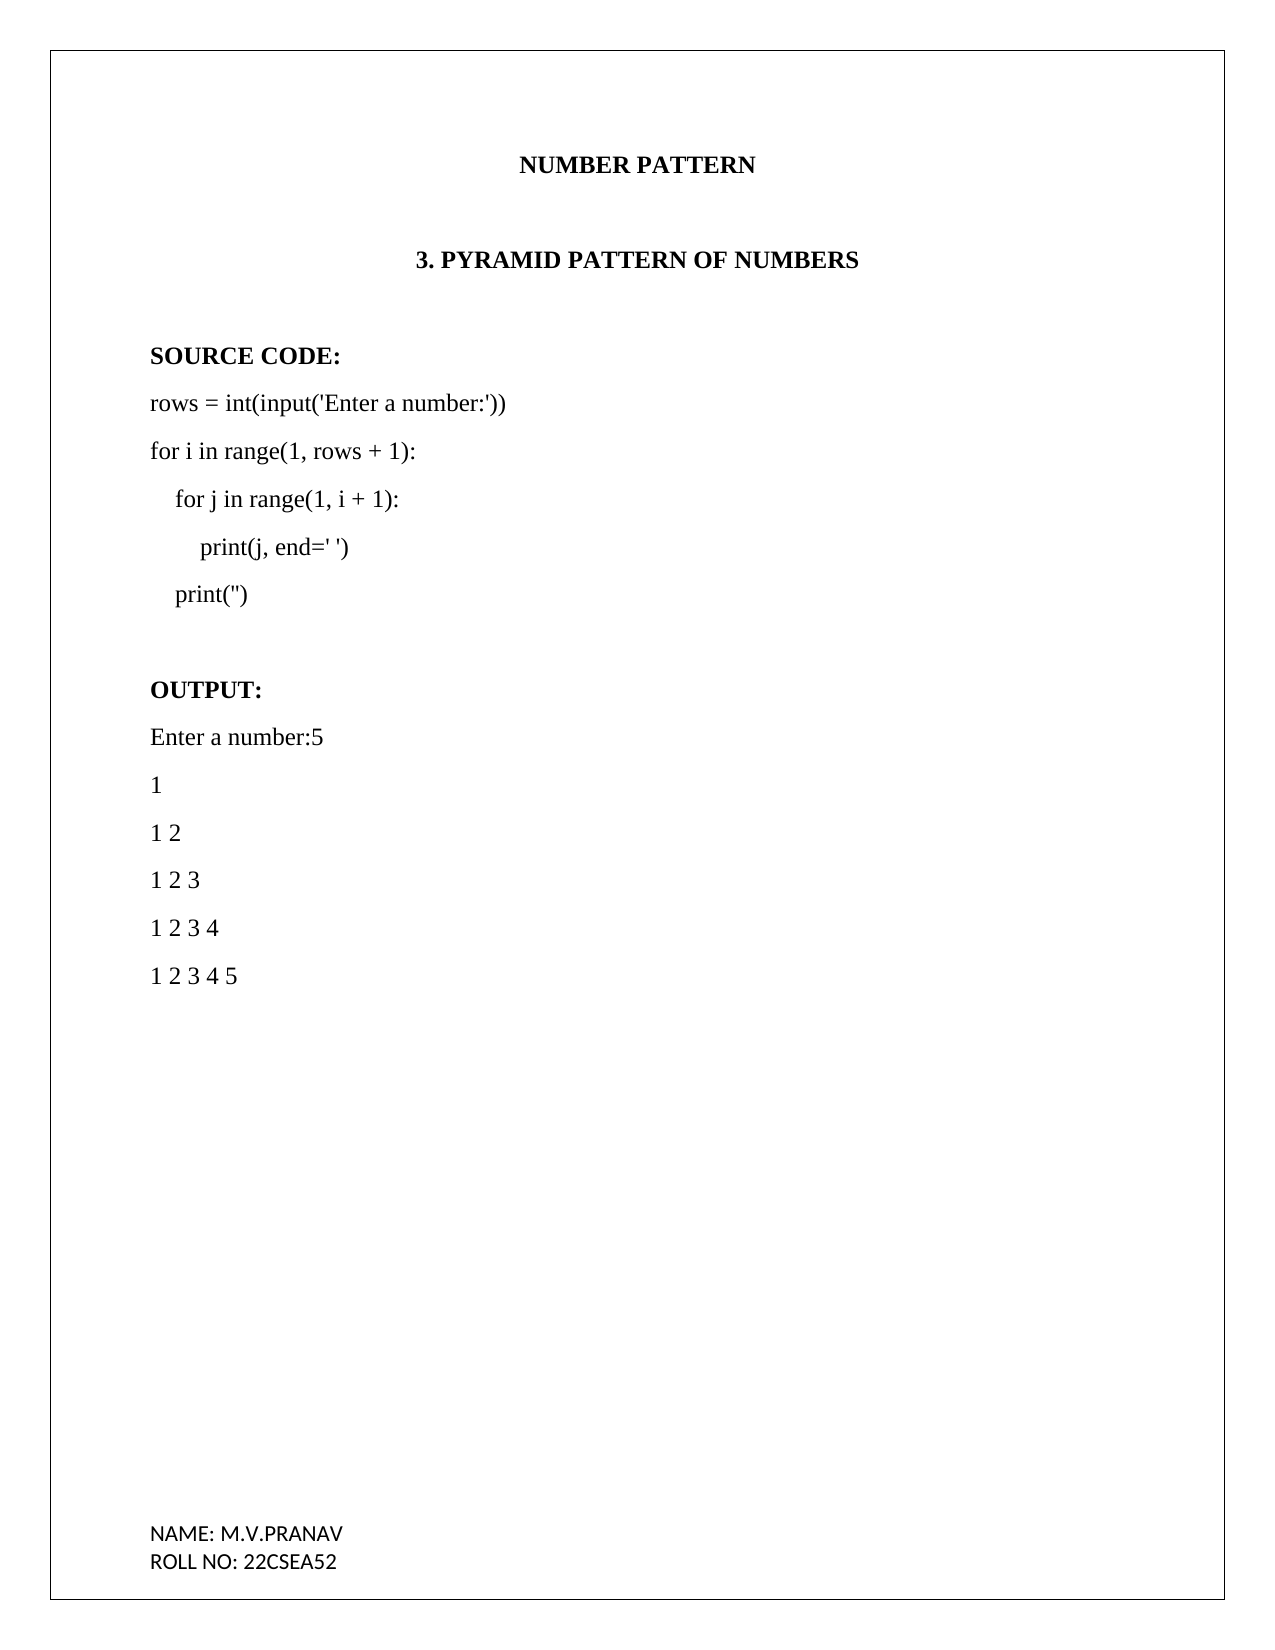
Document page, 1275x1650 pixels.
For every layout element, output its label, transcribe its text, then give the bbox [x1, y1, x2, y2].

text SOURCE CODE: [150, 341, 1125, 369]
text NUMBER PATTERN [150, 150, 1125, 179]
text 1 2 3 4 5 [150, 961, 1125, 990]
text 3. PYRAMID PATTERN OF NUMBERS [150, 245, 1125, 274]
text 1 [150, 770, 1125, 799]
text OUTPUT: [150, 675, 1125, 703]
text 1 2 3 4 [150, 913, 1125, 942]
text 1 2 [150, 818, 1125, 847]
text rows = int(input('Enter a number:')) [150, 388, 1125, 417]
text print(j, end=' ') [150, 532, 1125, 560]
text 1 2 3 [150, 866, 1125, 894]
text Enter a number:5 [150, 722, 1125, 751]
text for i in range(1, rows + 1): [150, 436, 1125, 465]
text print('') [150, 579, 1125, 608]
text for j in range(1, i + 1): [150, 484, 1125, 513]
